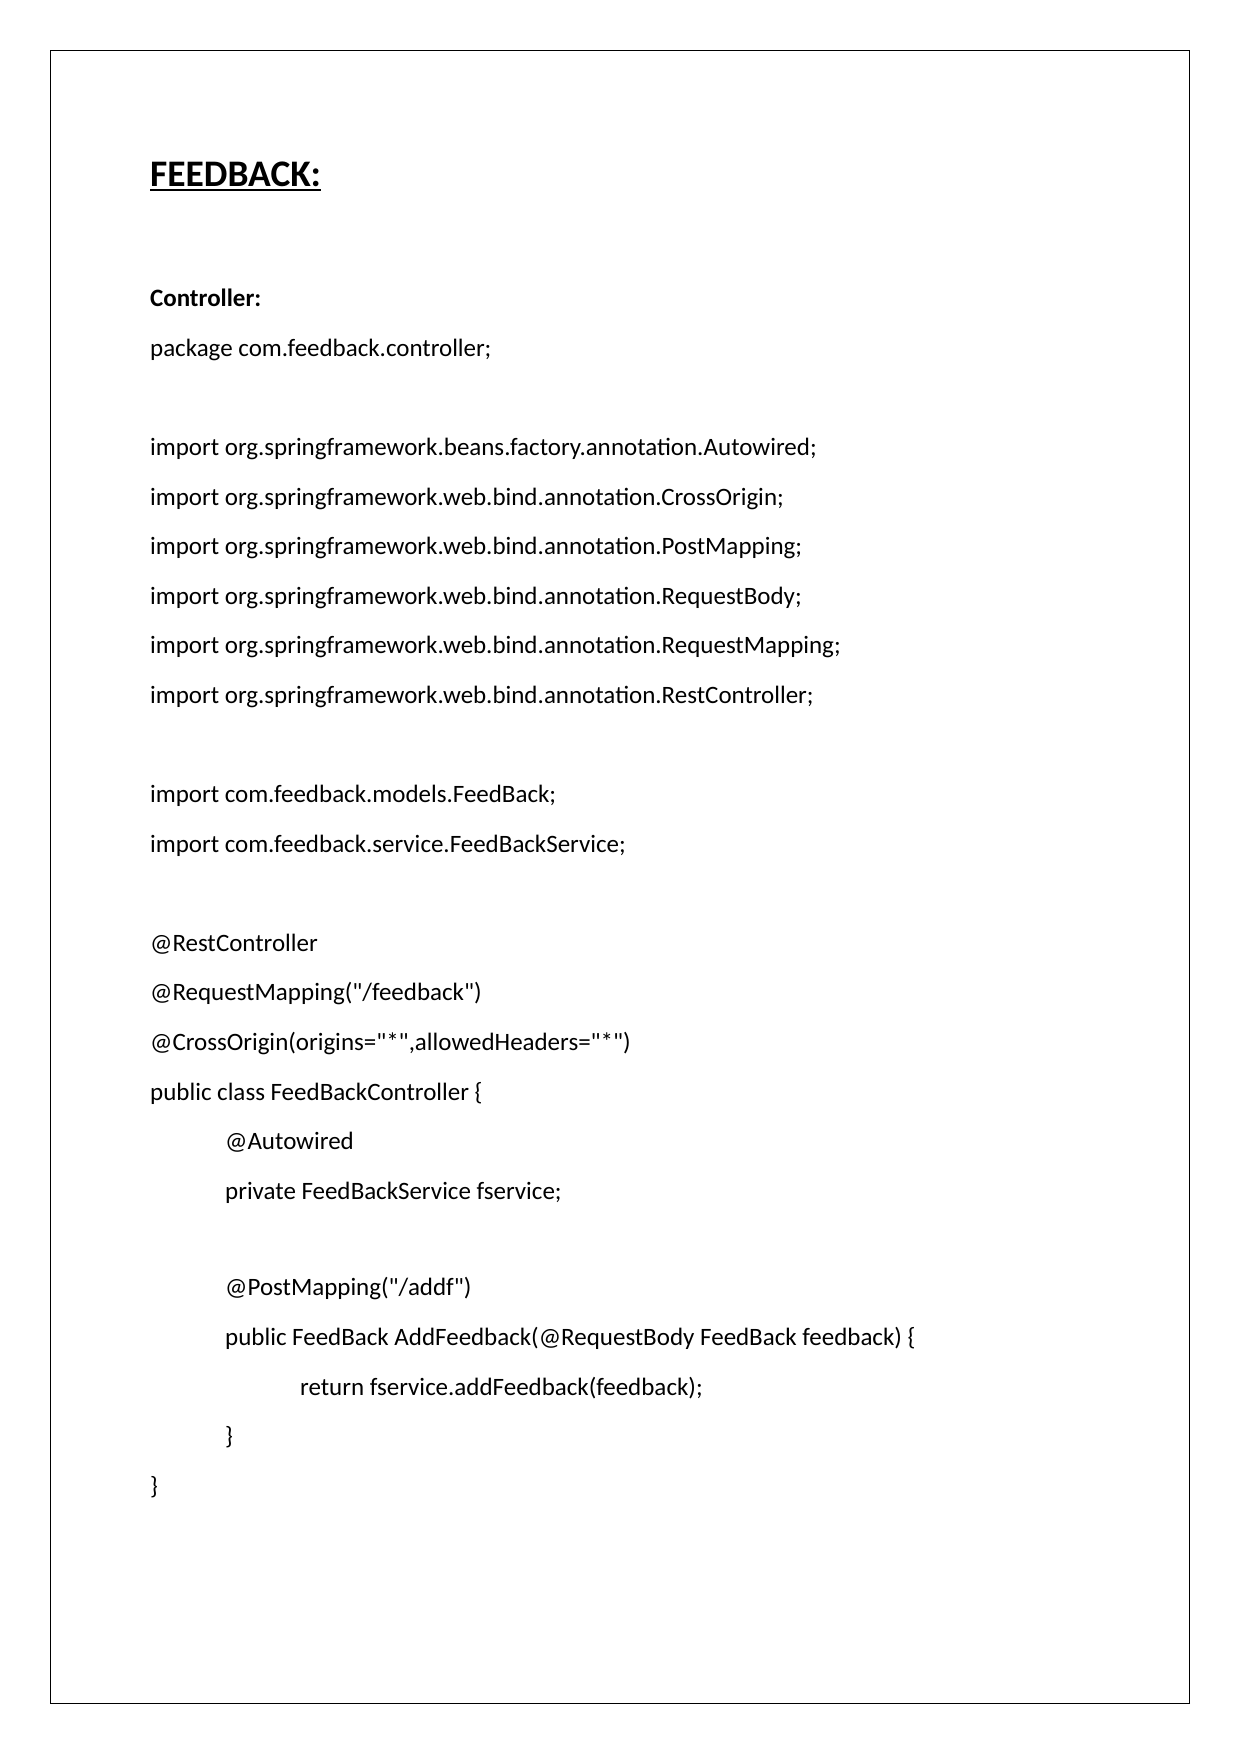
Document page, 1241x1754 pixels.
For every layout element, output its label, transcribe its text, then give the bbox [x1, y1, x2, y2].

text @Autowired [150, 1125, 1090, 1156]
text @CrossOrigin(origins="*",allowedHeaders="*") [150, 1026, 1090, 1057]
text @RequestMapping("/feedback") [150, 976, 1090, 1007]
text import org.springframework.web.bind.annotation.RestController; [150, 679, 1090, 709]
text import org.springframework.web.bind.annotation.RequestMapping; [150, 629, 1090, 660]
text @PostMapping("/addf") [150, 1271, 1090, 1302]
text import org.springframework.beans.factory.annotation.Autowired; [150, 431, 1090, 462]
text import org.springframework.web.bind.annotation.RequestBody; [150, 580, 1090, 610]
text import com.feedback.service.FeedBackService; [150, 828, 1090, 858]
text import org.springframework.web.bind.annotation.CrossOrigin; [150, 481, 1090, 511]
text FEEDBACK: [150, 150, 1090, 196]
text import org.springframework.web.bind.annotation.PostMapping; [150, 530, 1090, 561]
text } [150, 1420, 1090, 1451]
text } [150, 1470, 1090, 1500]
text private FeedBackService fservice; [150, 1175, 1090, 1205]
text package com.feedback.controller; [150, 332, 1090, 362]
text import com.feedback.models.FeedBack; [150, 778, 1090, 809]
text public class FeedBackController { [150, 1076, 1090, 1106]
text public FeedBack AddFeedback(@RequestBody FeedBack feedback) { [150, 1321, 1090, 1352]
text @RestController [150, 927, 1090, 957]
text Controller: [150, 282, 1090, 313]
text return fservice.addFeedback(feedback); [150, 1371, 1090, 1401]
